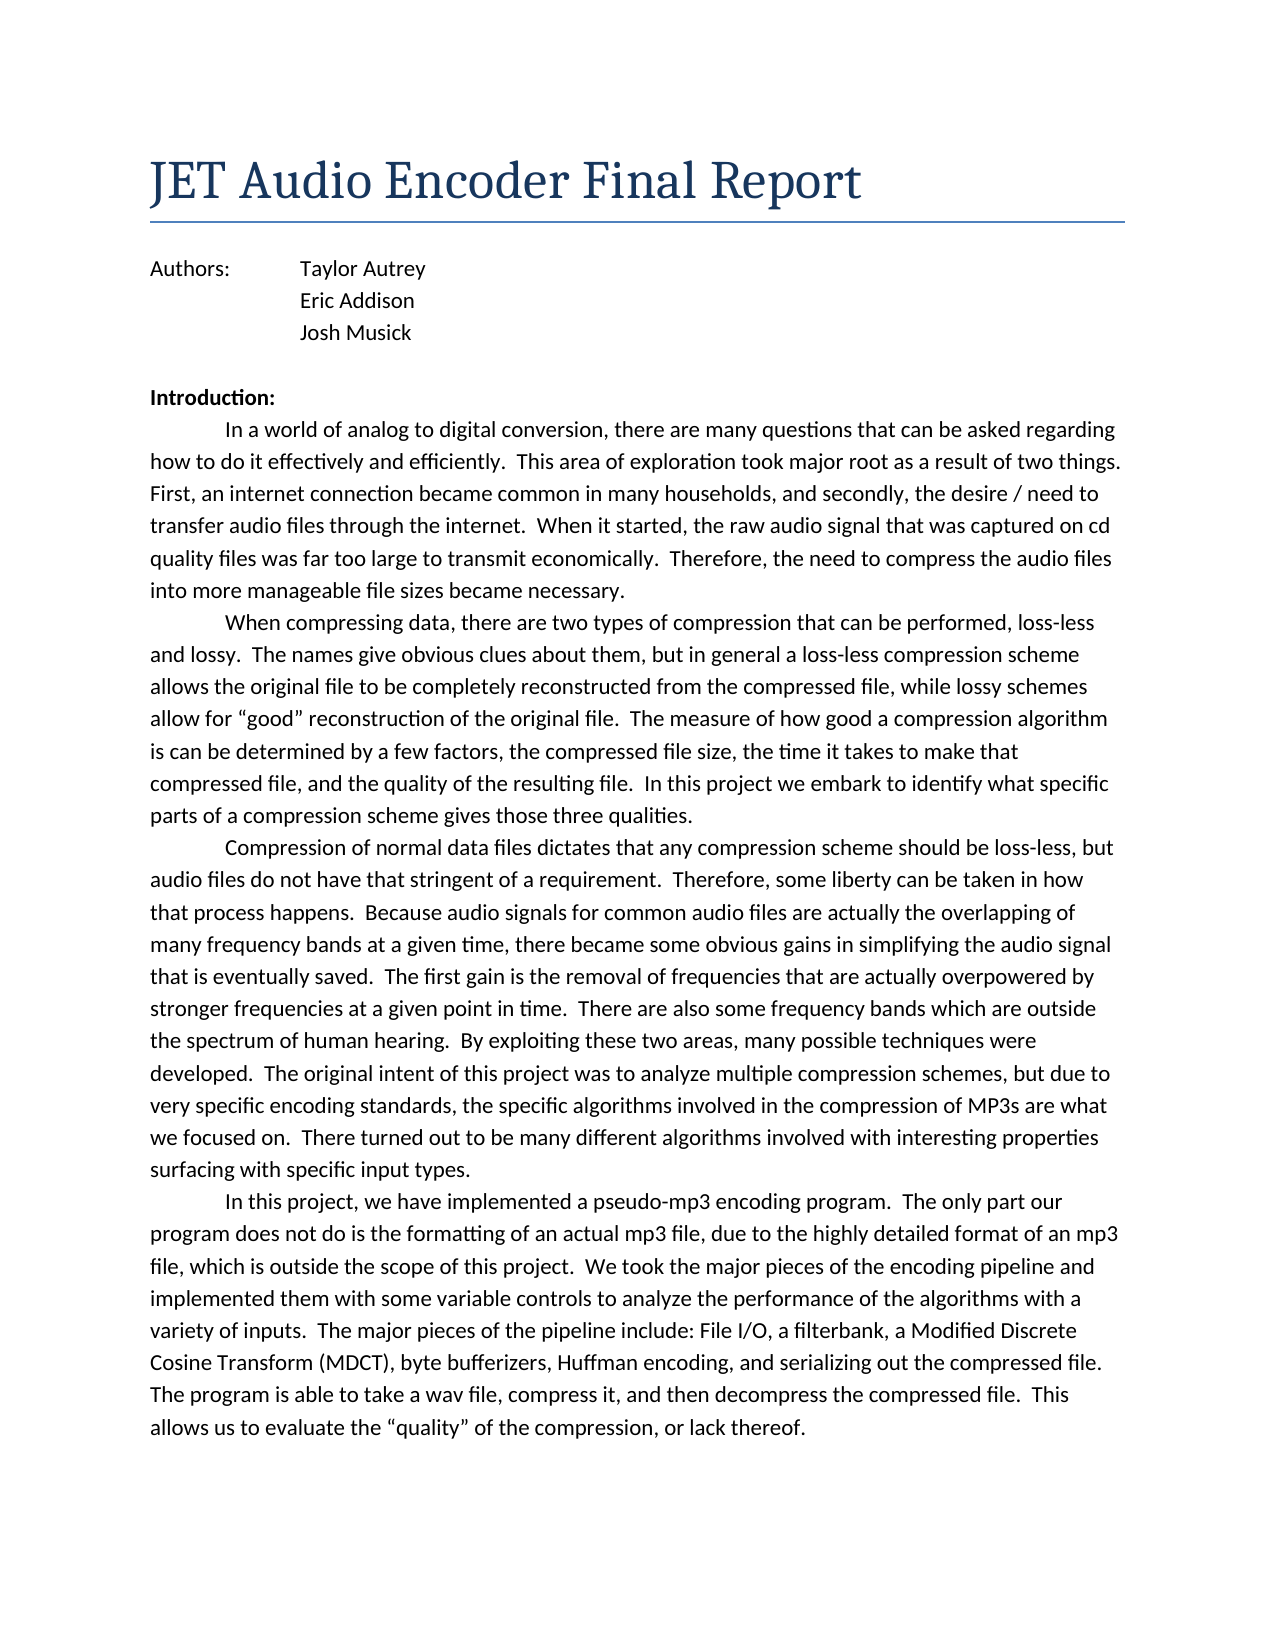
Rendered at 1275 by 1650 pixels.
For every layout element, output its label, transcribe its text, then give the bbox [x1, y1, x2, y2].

text In this project, we have implemented a pseudo-mp3 encoding program. The only part our program does not do is the formatting of an actual mp3 file, due to the highly detailed format of an mp3 file, which is outside the scope of this project. We took the major pieces of the encoding pipeline and implemented them with some variable controls to analyze the performance of the algorithms with a variety of inputs. The major pieces of the pipeline include: File I/O, a filterbank, a Modified Discrete Cosine Transform (MDCT), byte bufferizers, Huffman encoding, and serializing out the compressed file. The program is able to take a wav file, compress it, and then decompress the compressed file. This allows us to evaluate the “quality” of the compression, or lack thereof. [150, 1187, 1125, 1441]
text Eric Addison [225, 286, 1125, 314]
text When compressing data, there are two types of compression that can be performed, loss-less and lossy. The names give obvious clues about them, but in general a loss-less compression scheme allows the original file to be completely reconstructed from the compressed file, while lossy schemes allow for “good” reconstruction of the original file. The measure of how good a compression algorithm is can be determined by a few factors, the compressed file size, the time it takes to make that compressed file, and the quality of the resulting file. In this project we embark to identify what specific parts of a compression scheme gives those three qualities. [150, 608, 1125, 829]
text Authors: Taylor Autrey [150, 254, 1125, 282]
text Compression of normal data files dictates that any compression scheme should be loss-less, but audio files do not have that stringent of a requirement. Therefore, some liberty can be taken in how that process happens. Because audio signals for common audio files are actually the overlapping of many frequency bands at a given time, there became some obvious gains in simplifying the audio signal that is eventually saved. The first gain is the removal of frequencies that are actually overpowered by stronger frequencies at a given point in time. There are also some frequency bands which are outside the spectrum of human hearing. By exploiting these two areas, many possible techniques were developed. The original intent of this project was to analyze multiple compression schemes, but due to very specific encoding standards, the specific algorithms involved in the compression of MP3s are what we focused on. There turned out to be many different algorithms involved with interesting properties surfacing with specific input types. [150, 833, 1125, 1183]
text Introduction: [150, 383, 1125, 411]
text In a world of analog to digital conversion, there are many questions that can be asked regarding how to do it effectively and efficiently. This area of exploration took major root as a result of two things. First, an internet connection became common in many households, and secondly, the desire / need to transfer audio files through the internet. When it started, the raw audio signal that was captured on cd quality files was far too large to transmit economically. Therefore, the need to compress the audio files into more manageable file sizes became necessary. [150, 415, 1125, 604]
title JET Audio Encoder Final Report [150, 150, 1125, 221]
text Josh Musick [300, 318, 1125, 346]
